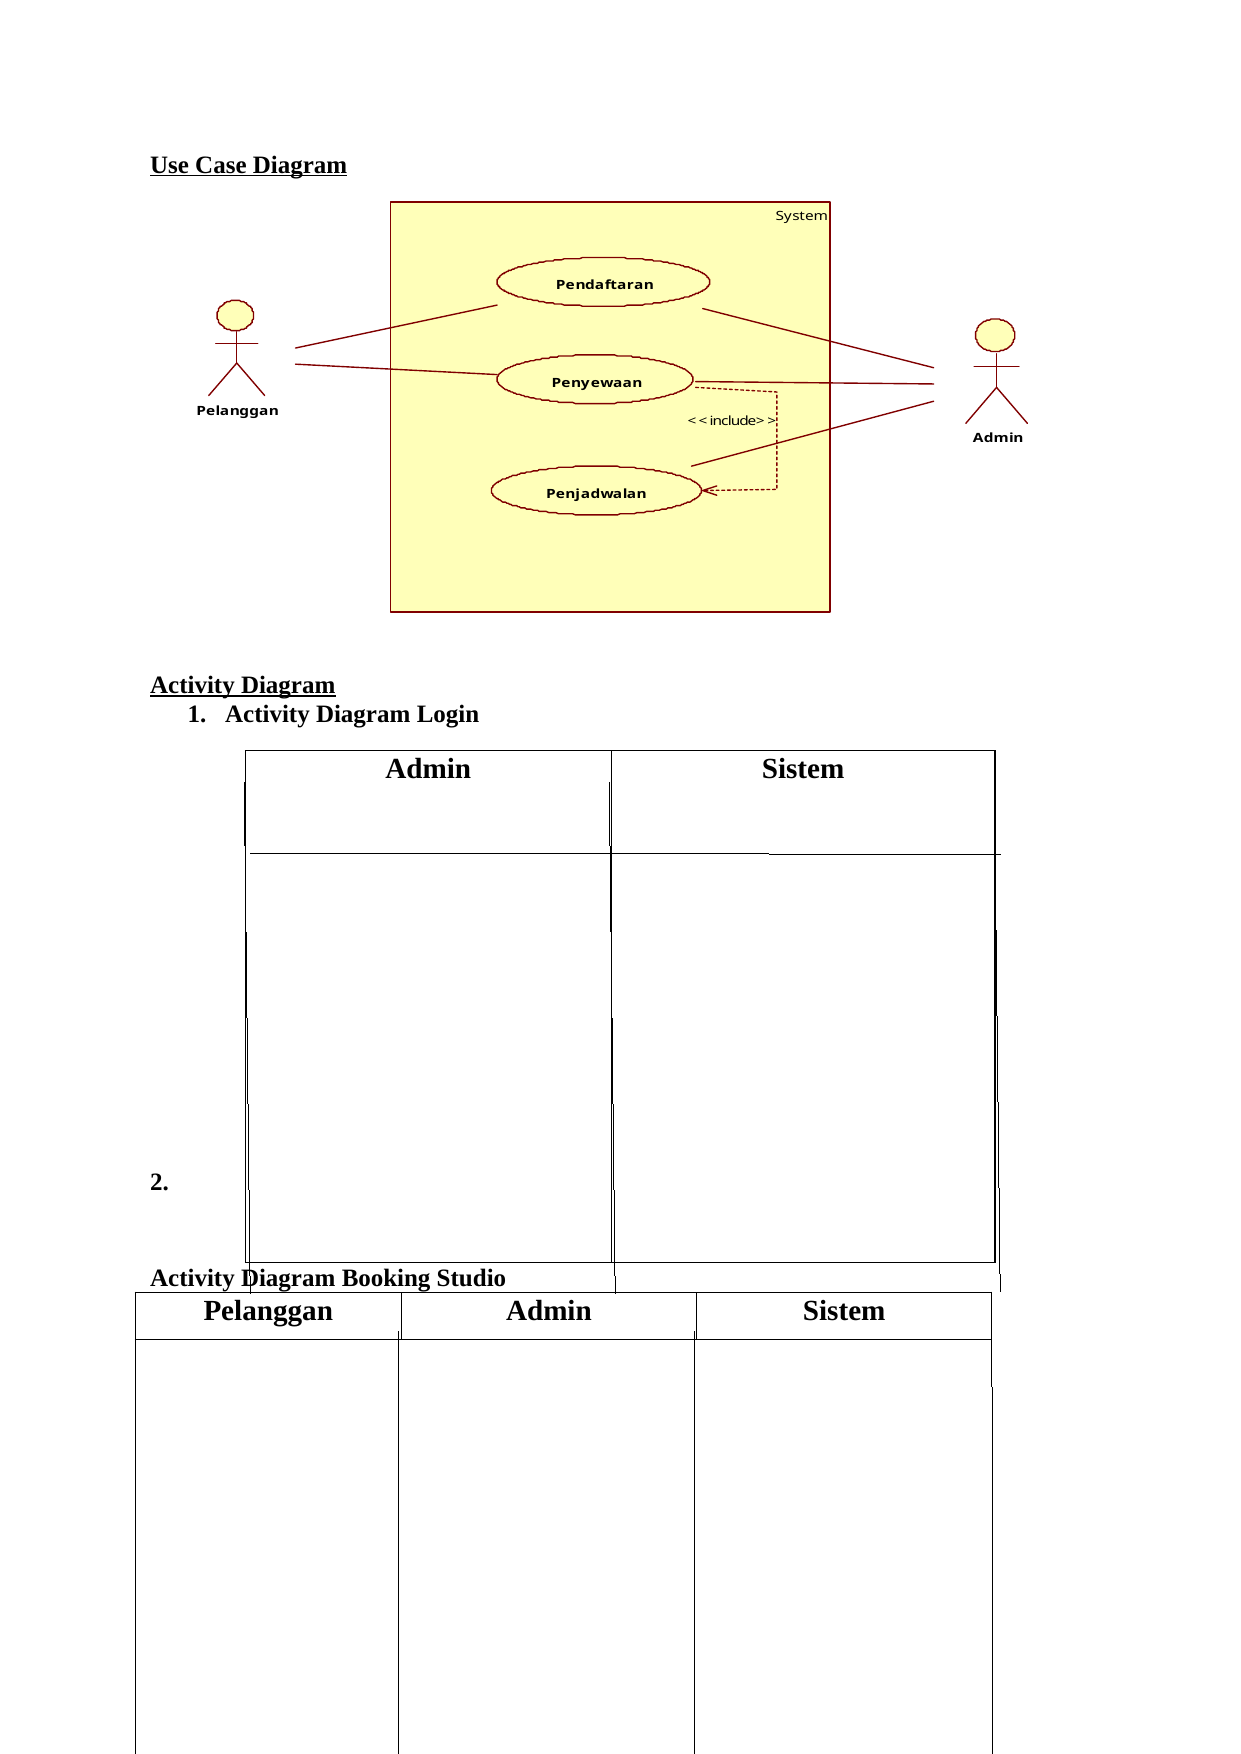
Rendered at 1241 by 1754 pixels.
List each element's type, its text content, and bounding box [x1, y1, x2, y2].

list Activity Diagram Booking Studio [250, 1167, 1090, 1292]
text Activity Diagram [150, 670, 1090, 699]
list Activity Diagram Booking Studio [150, 1167, 250, 1292]
text Use Case Diagram [150, 150, 1090, 179]
table_header Sistem [612, 751, 994, 1262]
table_header Admin [402, 1293, 696, 1339]
table_header Admin [246, 751, 611, 1262]
list Activity Diagram Login [187, 699, 1090, 728]
table_header Pelanggan [136, 1293, 401, 1339]
table_header Sistem [697, 1293, 991, 1339]
